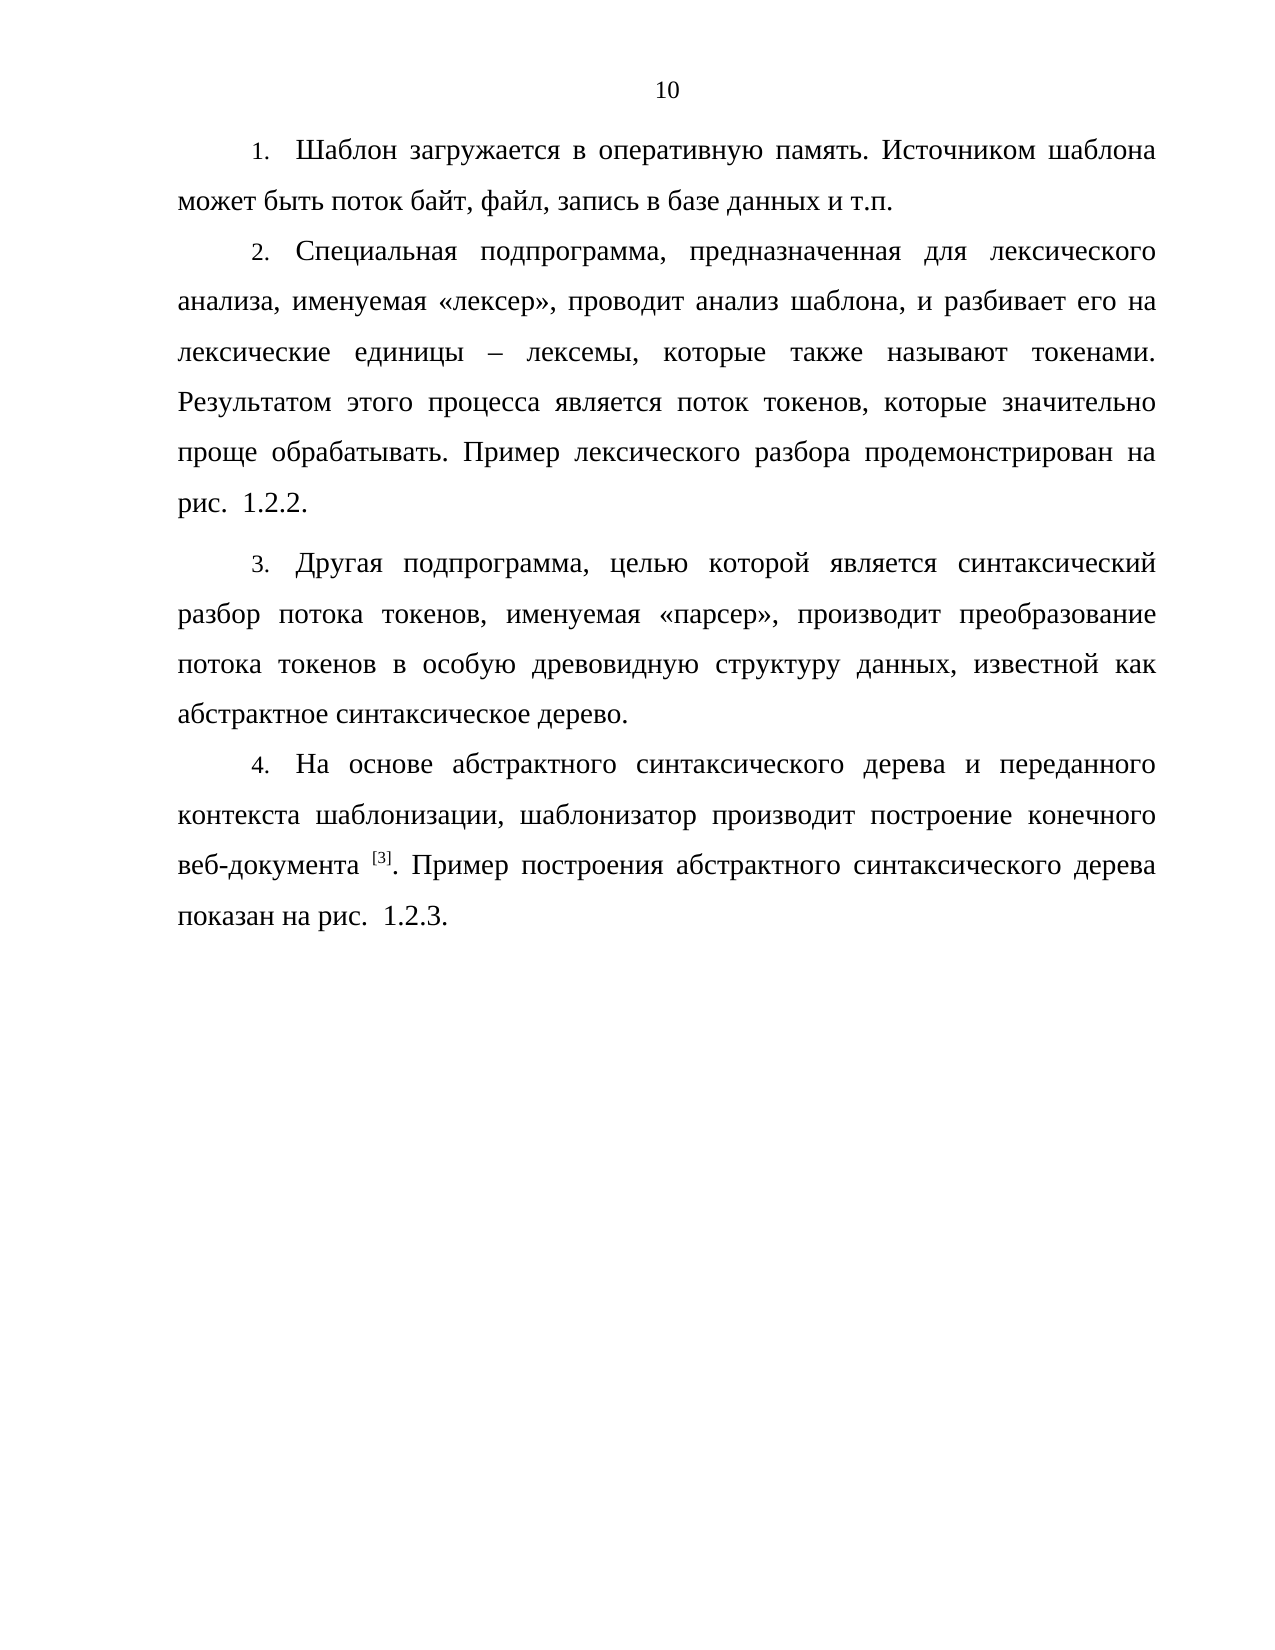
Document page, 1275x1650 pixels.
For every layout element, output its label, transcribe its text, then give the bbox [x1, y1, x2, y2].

list Другая подпрограмма, целью которой является синтаксический разбор потока токенов, именуемая «парсер», производит преобразование потока токенов в особую древовидную структуру данных, известной как абстрактное синтаксическое дерево. [177, 545, 1157, 730]
list На основе абстрактного синтаксического дерева и переданного контекста шаблонизации, шаблонизатор производит построение конечного веб-документа [3]. Пример построения абстрактного синтаксического дерева показан на рис. 1.2.3. [177, 747, 1157, 931]
list Шаблон загружается в оперативную память. Источником шаблона может быть поток байт, файл, запись в базе данных и т.п. [177, 132, 1157, 216]
list Специальная подпрограмма, предназначенная для лексического анализа, именуемая «лексер», проводит анализ шаблона, и разбивает его на лексические единицы – лексемы, которые также называют токенами. Результатом этого процесса является поток токенов, которые значительно проще обрабатывать. Пример лексического разбора продемонстрирован на рис. 1.2.2. [177, 233, 1157, 518]
